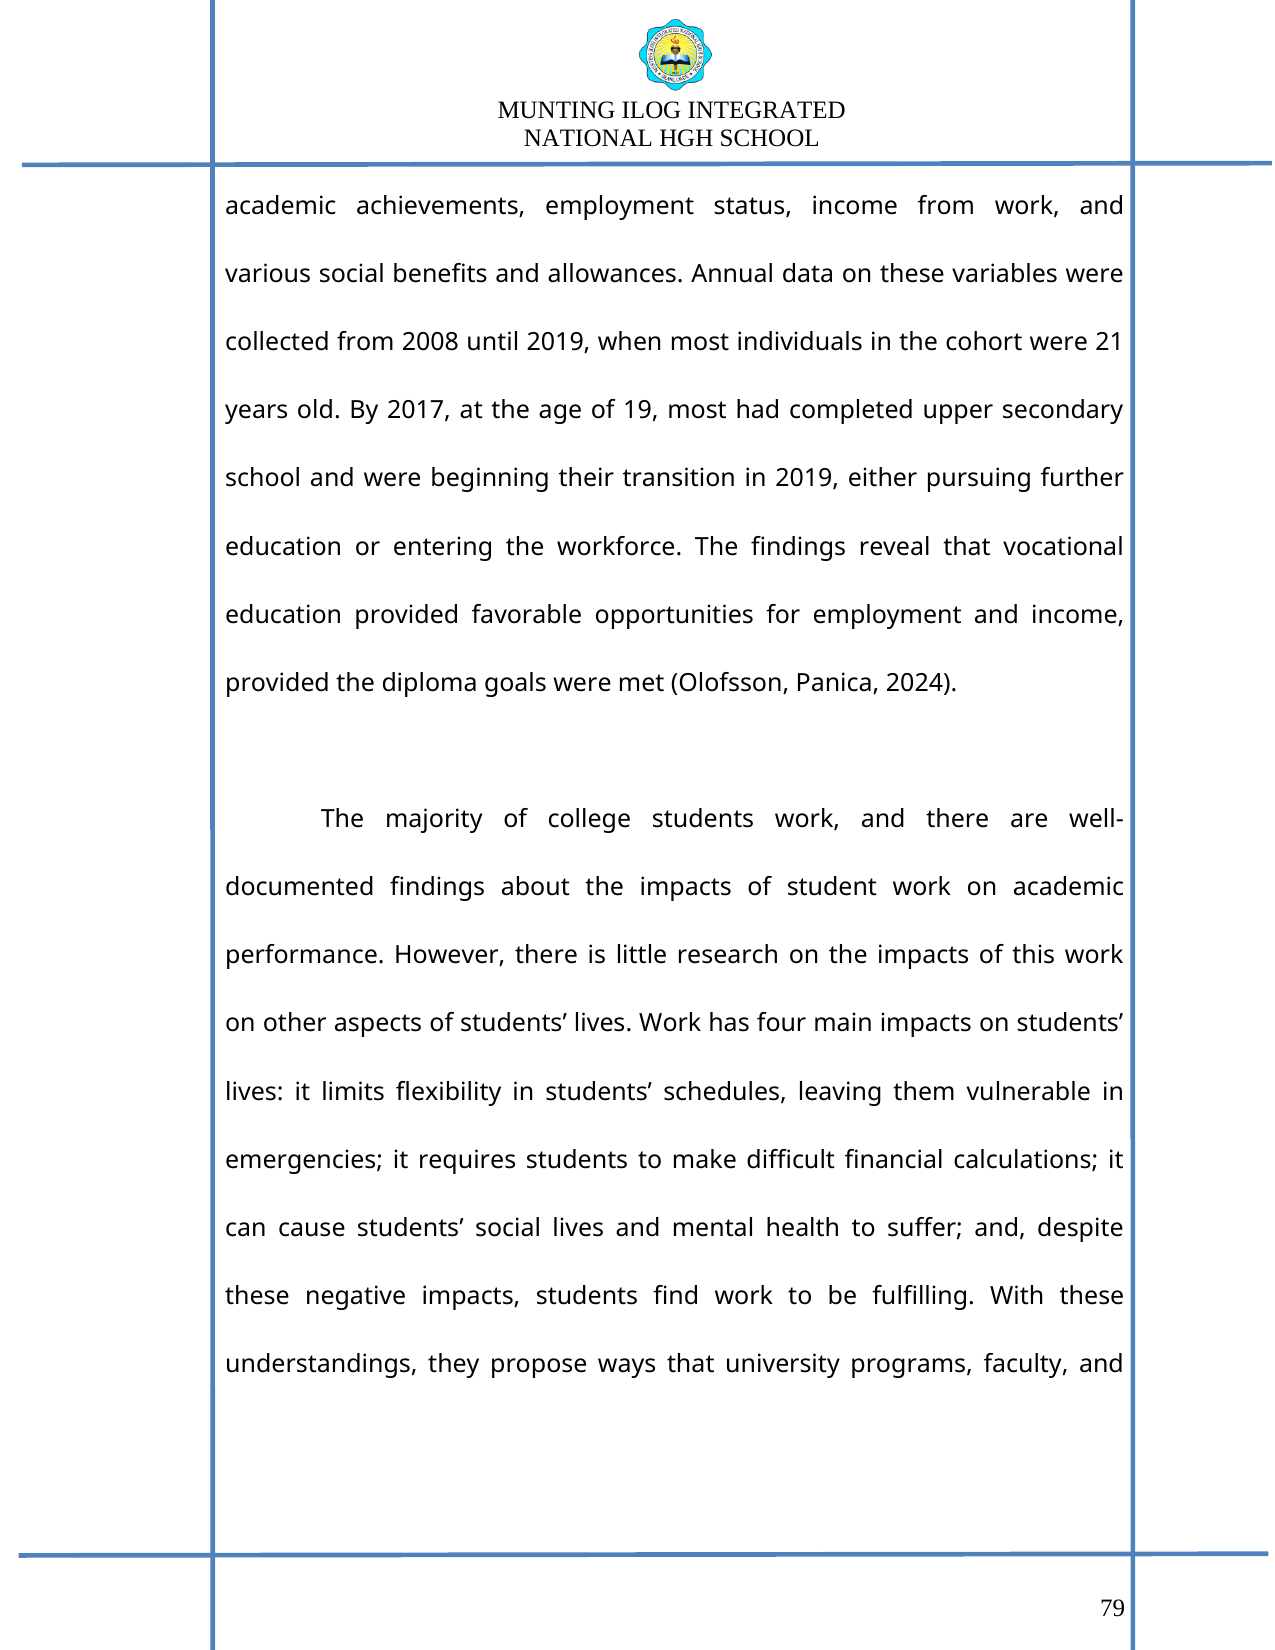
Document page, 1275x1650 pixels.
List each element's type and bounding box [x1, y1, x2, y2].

text [225, 801, 1125, 1380]
text [225, 187, 1125, 698]
picture [635, 15, 715, 94]
